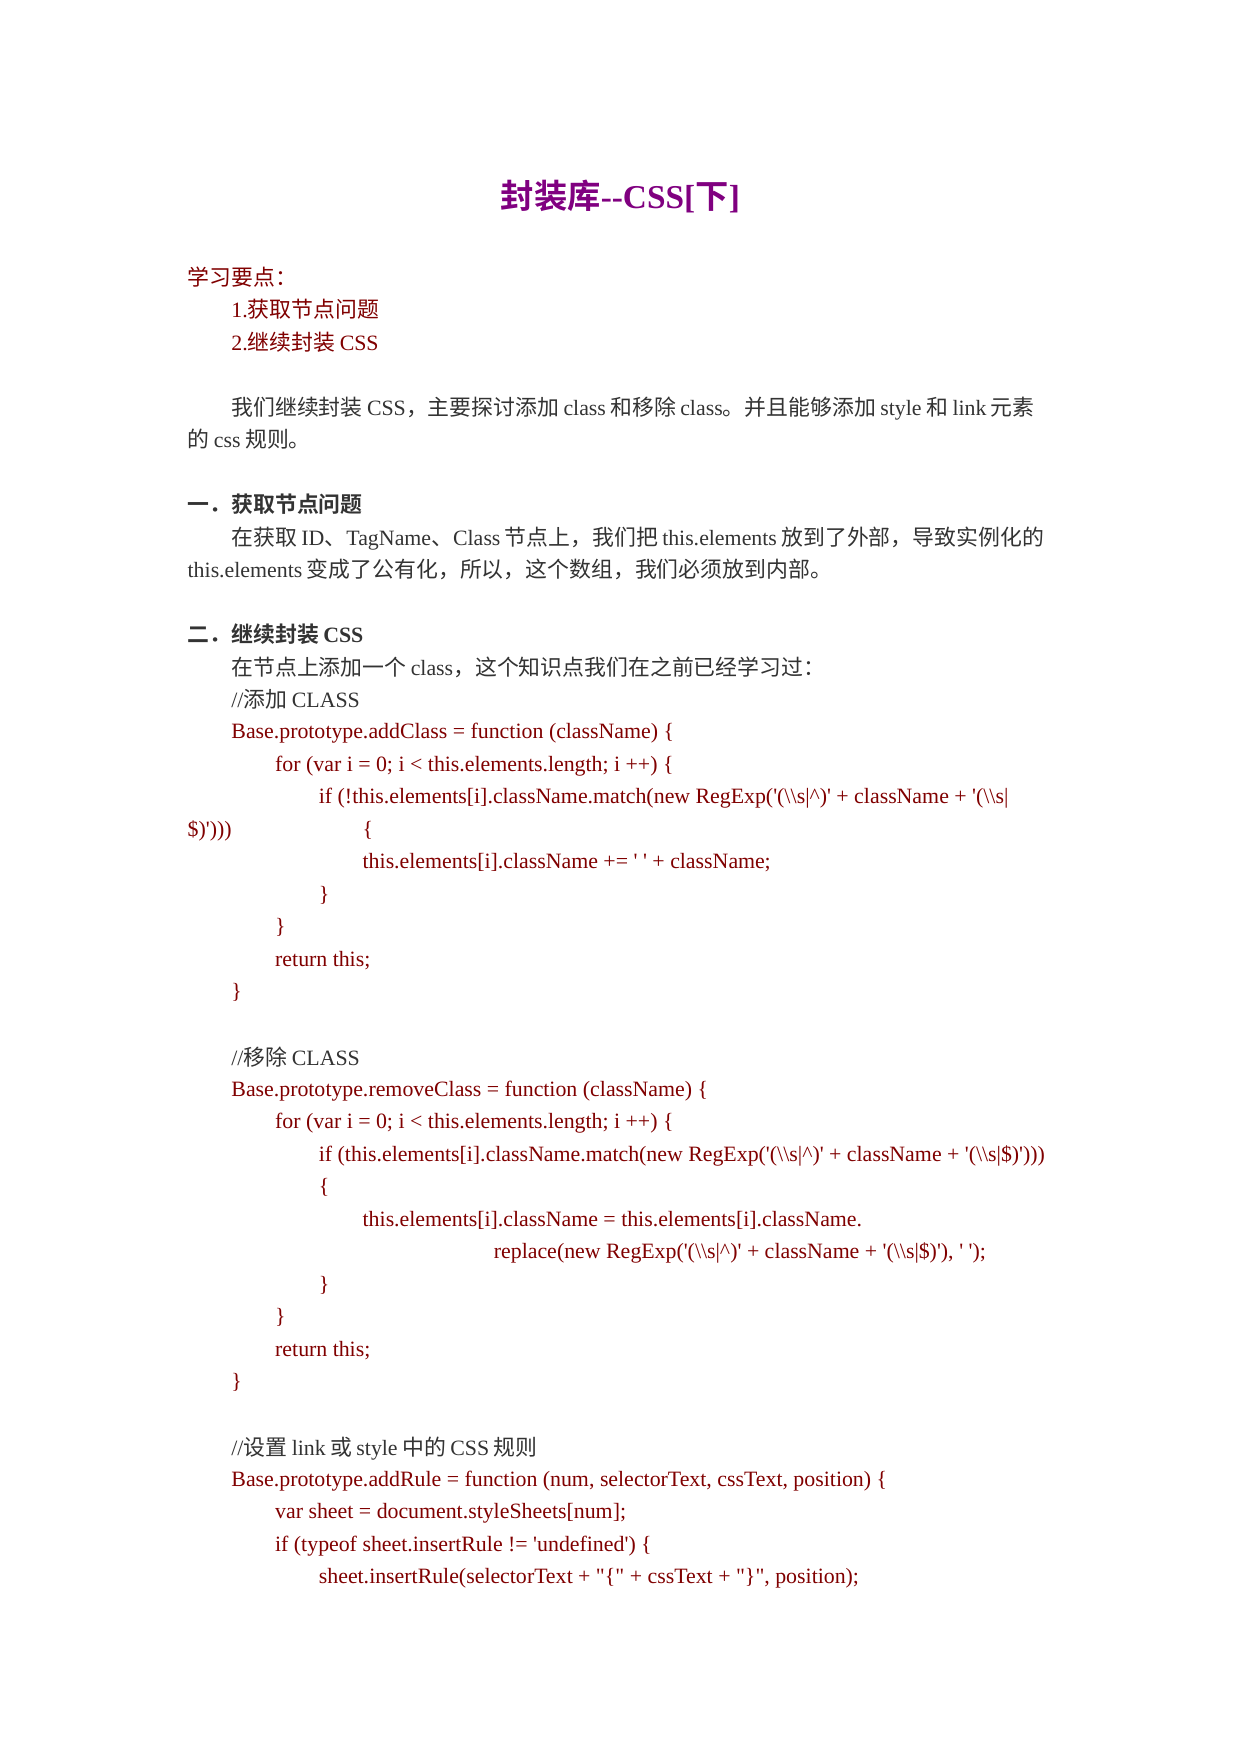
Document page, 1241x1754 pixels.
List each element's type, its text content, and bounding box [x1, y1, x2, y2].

list 继续封装CSS [231, 324, 1053, 357]
text } [187, 1267, 1053, 1299]
text //移除CLASS [187, 1039, 1053, 1072]
text var sheet = document.styleSheets[num]; [231, 1494, 1053, 1527]
text //添加CLASS [187, 682, 1053, 714]
text if (this.elements[i].className.match(new RegExp('(\\s|^)' + className + '(\\s|$)'))) { [187, 1137, 1053, 1202]
text 封装库--CSS[下] [187, 162, 1053, 227]
text } [187, 909, 1053, 942]
text } [187, 1364, 1053, 1397]
text replace(new RegExp('(\\s|^)' + className + '(\\s|$)'), ' '); [450, 1234, 1053, 1267]
text this.elements[i].className += ' ' + className; [187, 844, 1053, 877]
text Base.prototype.removeClass = function (className) { [187, 1072, 1053, 1104]
text 学习要点： [187, 259, 1053, 292]
text this.elements[i].className = this.elements[i].className. [187, 1202, 1053, 1234]
text Base.prototype.addClass = function (className) { [187, 714, 1053, 747]
text //设置link或style中的CSS规则 [231, 1429, 1053, 1462]
text 我们继续封装CSS，主要探讨添加class和移除class。并且能够添加style和link元素的css规则。 [187, 389, 1053, 454]
text sheet.insertRule(selectorText + "{" + cssText + "}", position); [231, 1559, 1053, 1592]
list 获取节点问题 [187, 487, 1053, 519]
text for (var i = 0; i < this.elements.length; i ++) { [187, 1104, 1053, 1137]
text for (var i = 0; i < this.elements.length; i ++) { [187, 747, 1053, 779]
list 获取节点问题 [231, 292, 1053, 324]
text if (typeof sheet.insertRule != 'undefined') { [231, 1527, 1053, 1559]
text 在节点上添加一个class，这个知识点我们在之前已经学习过： [187, 649, 1053, 682]
text 在获取ID、TagName、Class节点上，我们把this.elements放到了外部，导致实例化的this.elements变成了公有化，所以，这个数组，我们必须放到内部。 [187, 519, 1053, 584]
list 继续封装CSS [187, 617, 1053, 649]
text } [187, 1299, 1053, 1332]
text return this; [187, 1332, 1053, 1364]
text } [187, 877, 1053, 909]
text Base.prototype.addRule = function (num, selectorText, cssText, position) { [231, 1462, 1053, 1494]
text } [187, 974, 1053, 1007]
text if (!this.elements[i].className.match(new RegExp('(\\s|^)' + className + '(\\s|$)'))) { [187, 779, 1053, 844]
text return this; [187, 942, 1053, 974]
